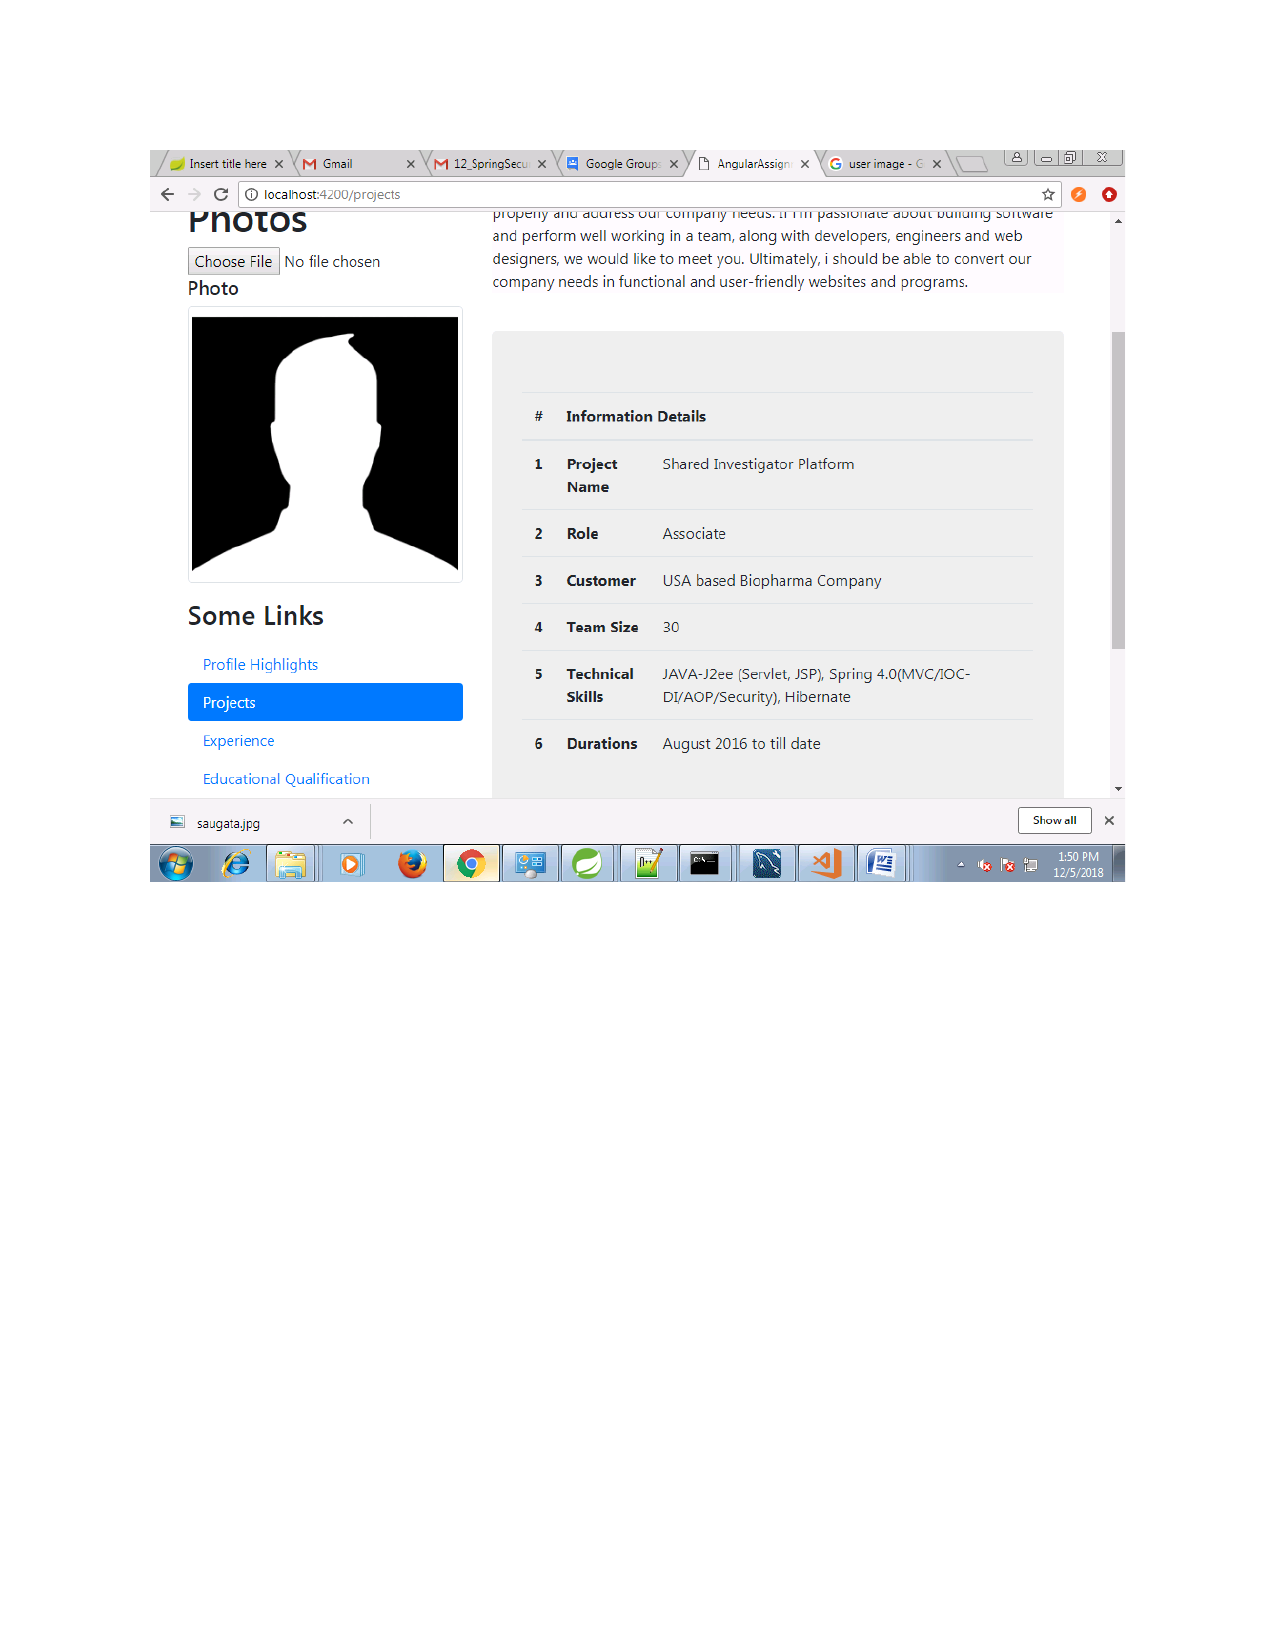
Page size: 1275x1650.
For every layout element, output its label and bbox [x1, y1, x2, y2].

picture [150, 150, 1125, 882]
